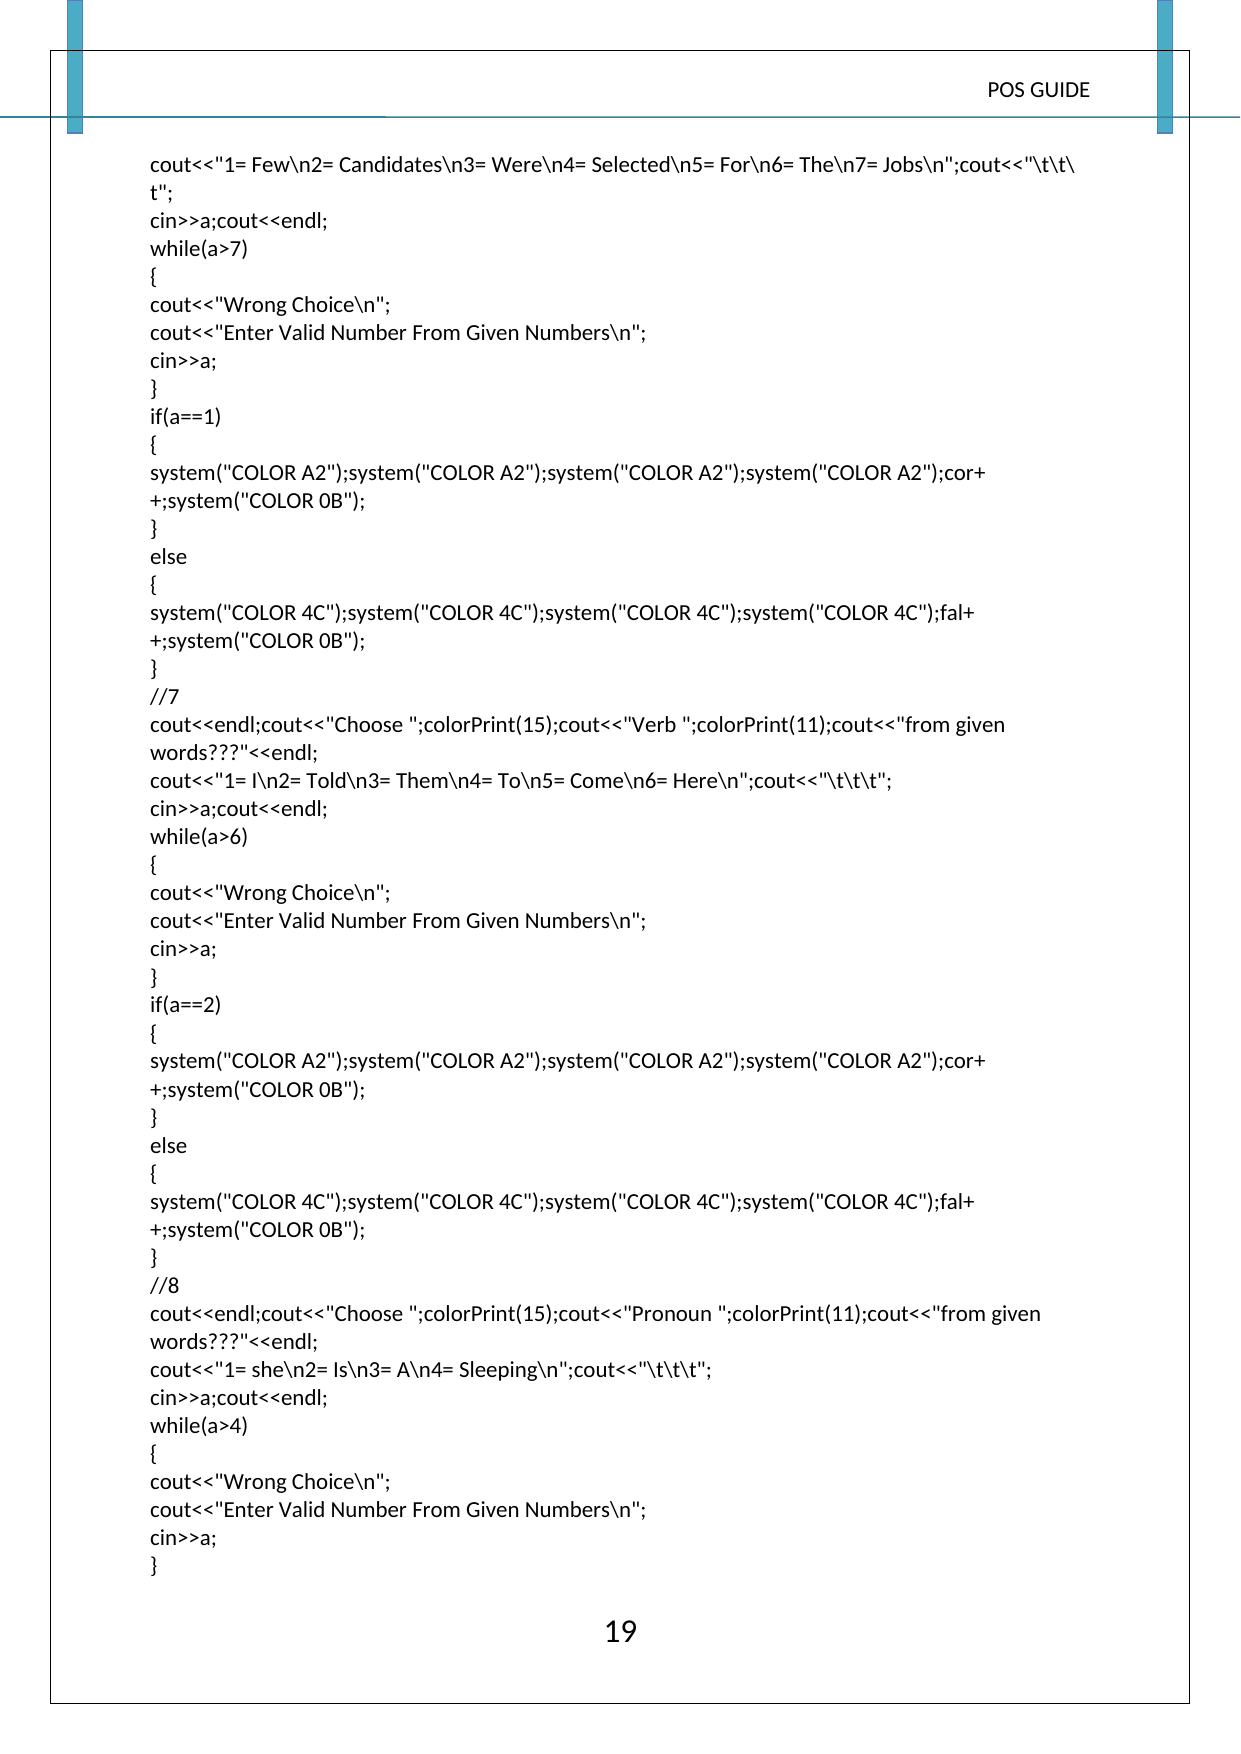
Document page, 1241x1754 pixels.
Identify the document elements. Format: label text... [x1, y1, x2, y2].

text cout<<"Enter Valid Number From Given Numbers\n"; [150, 907, 1090, 934]
text cin>>a; [150, 346, 1090, 374]
text } [150, 514, 1090, 542]
text cout<<"Enter Valid Number From Given Numbers\n"; [150, 1495, 1090, 1523]
text system("COLOR 4C");system("COLOR 4C");system("COLOR 4C");system("COLOR 4C");fal++;system("COLOR 0B"); [150, 1187, 1090, 1243]
text system("COLOR A2");system("COLOR A2");system("COLOR A2");system("COLOR A2");cor++;system("COLOR 0B"); [150, 458, 1090, 514]
text cout<<"Wrong Choice\n"; [150, 1467, 1090, 1495]
text { [150, 430, 1090, 458]
text cin>>a;cout<<endl; [150, 1383, 1090, 1411]
text { [150, 1439, 1090, 1467]
text system("COLOR 4C");system("COLOR 4C");system("COLOR 4C");system("COLOR 4C");fal++;system("COLOR 0B"); [150, 598, 1090, 654]
text } [150, 654, 1090, 682]
text { [150, 1159, 1090, 1187]
text cout<<"1= she\n2= Is\n3= A\n4= Sleeping\n";cout<<"\t\t\t"; [150, 1355, 1090, 1383]
text } [150, 1551, 1090, 1579]
text } [150, 1243, 1090, 1271]
text while(a>7) [150, 234, 1090, 262]
text } [150, 963, 1090, 991]
text cout<<"Wrong Choice\n"; [150, 878, 1090, 907]
text //8 [150, 1271, 1090, 1299]
text cin>>a;cout<<endl; [150, 206, 1090, 234]
text system("COLOR A2");system("COLOR A2");system("COLOR A2");system("COLOR A2");cor++;system("COLOR 0B"); [150, 1047, 1090, 1103]
text cin>>a;cout<<endl; [150, 794, 1090, 822]
text } [150, 1103, 1090, 1131]
text else [150, 542, 1090, 570]
text while(a>4) [150, 1411, 1090, 1439]
text cout<<endl;cout<<"Choose ";colorPrint(15);cout<<"Verb ";colorPrint(11);cout<<"from given words???"<<endl; [150, 710, 1090, 766]
text cout<<endl;cout<<"Choose ";colorPrint(15);cout<<"Pronoun ";colorPrint(11);cout<<"from given words???"<<endl; [150, 1299, 1090, 1355]
text else [150, 1131, 1090, 1159]
text if(a==1) [150, 402, 1090, 430]
text //7 [150, 682, 1090, 710]
text cout<<"Enter Valid Number From Given Numbers\n"; [150, 318, 1090, 346]
text cout<<"Wrong Choice\n"; [150, 290, 1090, 318]
text while(a>6) [150, 822, 1090, 851]
text cout<<"1= Few\n2= Candidates\n3= Were\n4= Selected\n5= For\n6= The\n7= Jobs\n";cout<<"\t\t\t"; [150, 150, 1090, 206]
text cin>>a; [150, 1523, 1090, 1551]
text { [150, 851, 1090, 878]
text cin>>a; [150, 934, 1090, 963]
text cout<<"1= I\n2= Told\n3= Them\n4= To\n5= Come\n6= Here\n";cout<<"\t\t\t"; [150, 766, 1090, 794]
text { [150, 1019, 1090, 1047]
text { [150, 262, 1090, 290]
text if(a==2) [150, 991, 1090, 1019]
text } [150, 374, 1090, 402]
text { [150, 570, 1090, 598]
